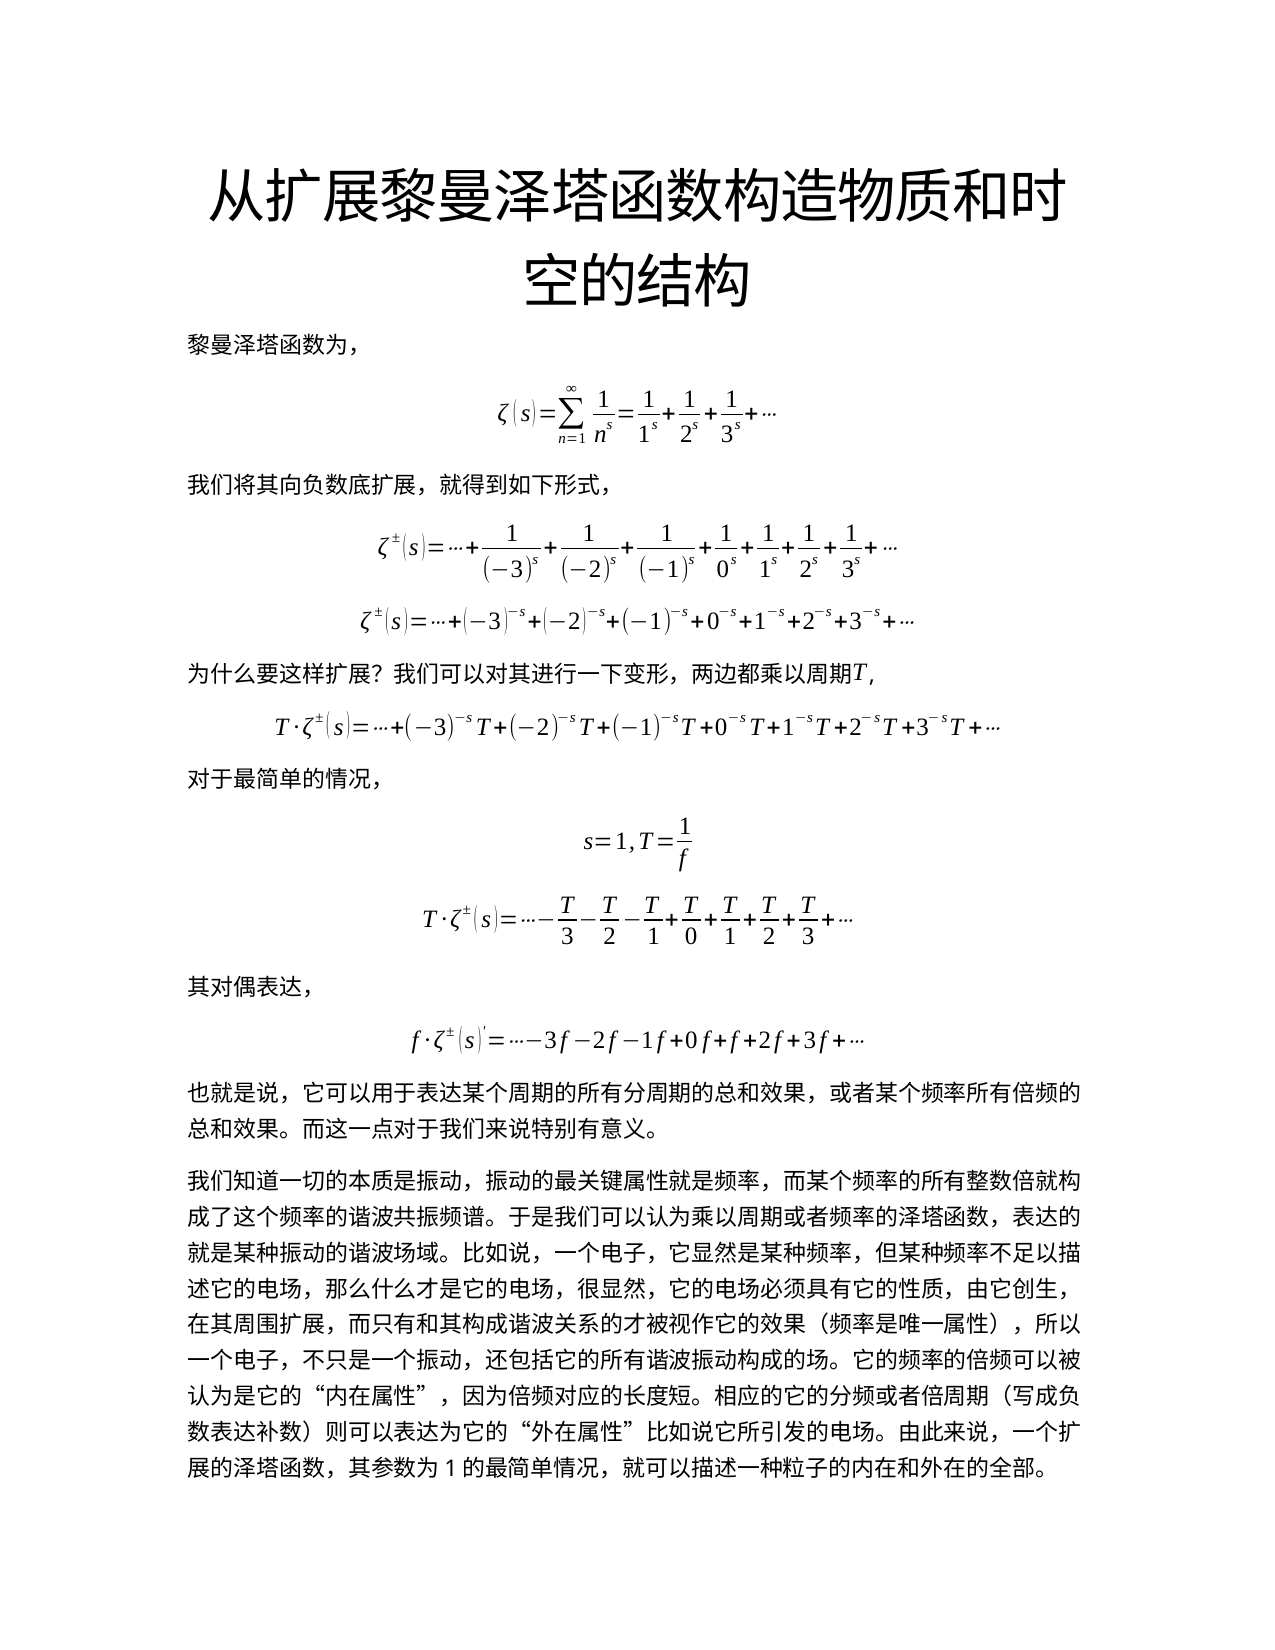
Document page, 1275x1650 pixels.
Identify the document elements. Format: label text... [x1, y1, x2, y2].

text 对于最简单的情况， [187, 761, 1087, 794]
text 黎曼泽塔函数为， [187, 327, 1087, 361]
title 从扩展黎曼泽塔函数构造物质和时空的结构 [187, 150, 1087, 319]
text 我们将其向负数底扩展，就得到如下形式， [187, 467, 1087, 500]
text 其对偶表达， [187, 969, 1087, 1002]
text 为什么要这样扩展？我们可以对其进行一下变形，两边都乘以周期, [187, 656, 1087, 689]
text 也就是说，它可以用于表达某个周期的所有分周期的总和效果，或者某个频率所有倍频的总和效果。而这一点对于我们来说特别有意义。 [187, 1074, 1087, 1144]
text 我们知道一切的本质是振动，振动的最关键属性就是频率，而某个频率的所有整数倍就构成了这个频率的谐波共振频谱。于是我们可以认为乘以周期或者频率的泽塔函数，表达的就是某种振动的谐波场域。比如说，一个电子，它显然是某种频率，但某种频率不足以描述它的电场，那么什么才是它的电场，很显然，它的电场必须具有它的性质，由它创生，在其周围扩展，而只有和其构成谐波关系的才被视作它的效果（频率是唯一属性），所以一个电子，不只是一个振动，还包括它的所有谐波振动构成的场。它的频率的倍频可以被认为是它的“内在属性”，因为倍频对应的长度短。相应的它的分频或者倍周期（写成负数表达补数）则可以表达为它的“外在属性”比如说它所引发的电场。由此来说，一个扩展的泽塔函数，其参数为1的最简单情况，就可以描述一种粒子的内在和外在的全部。 [187, 1163, 1087, 1483]
